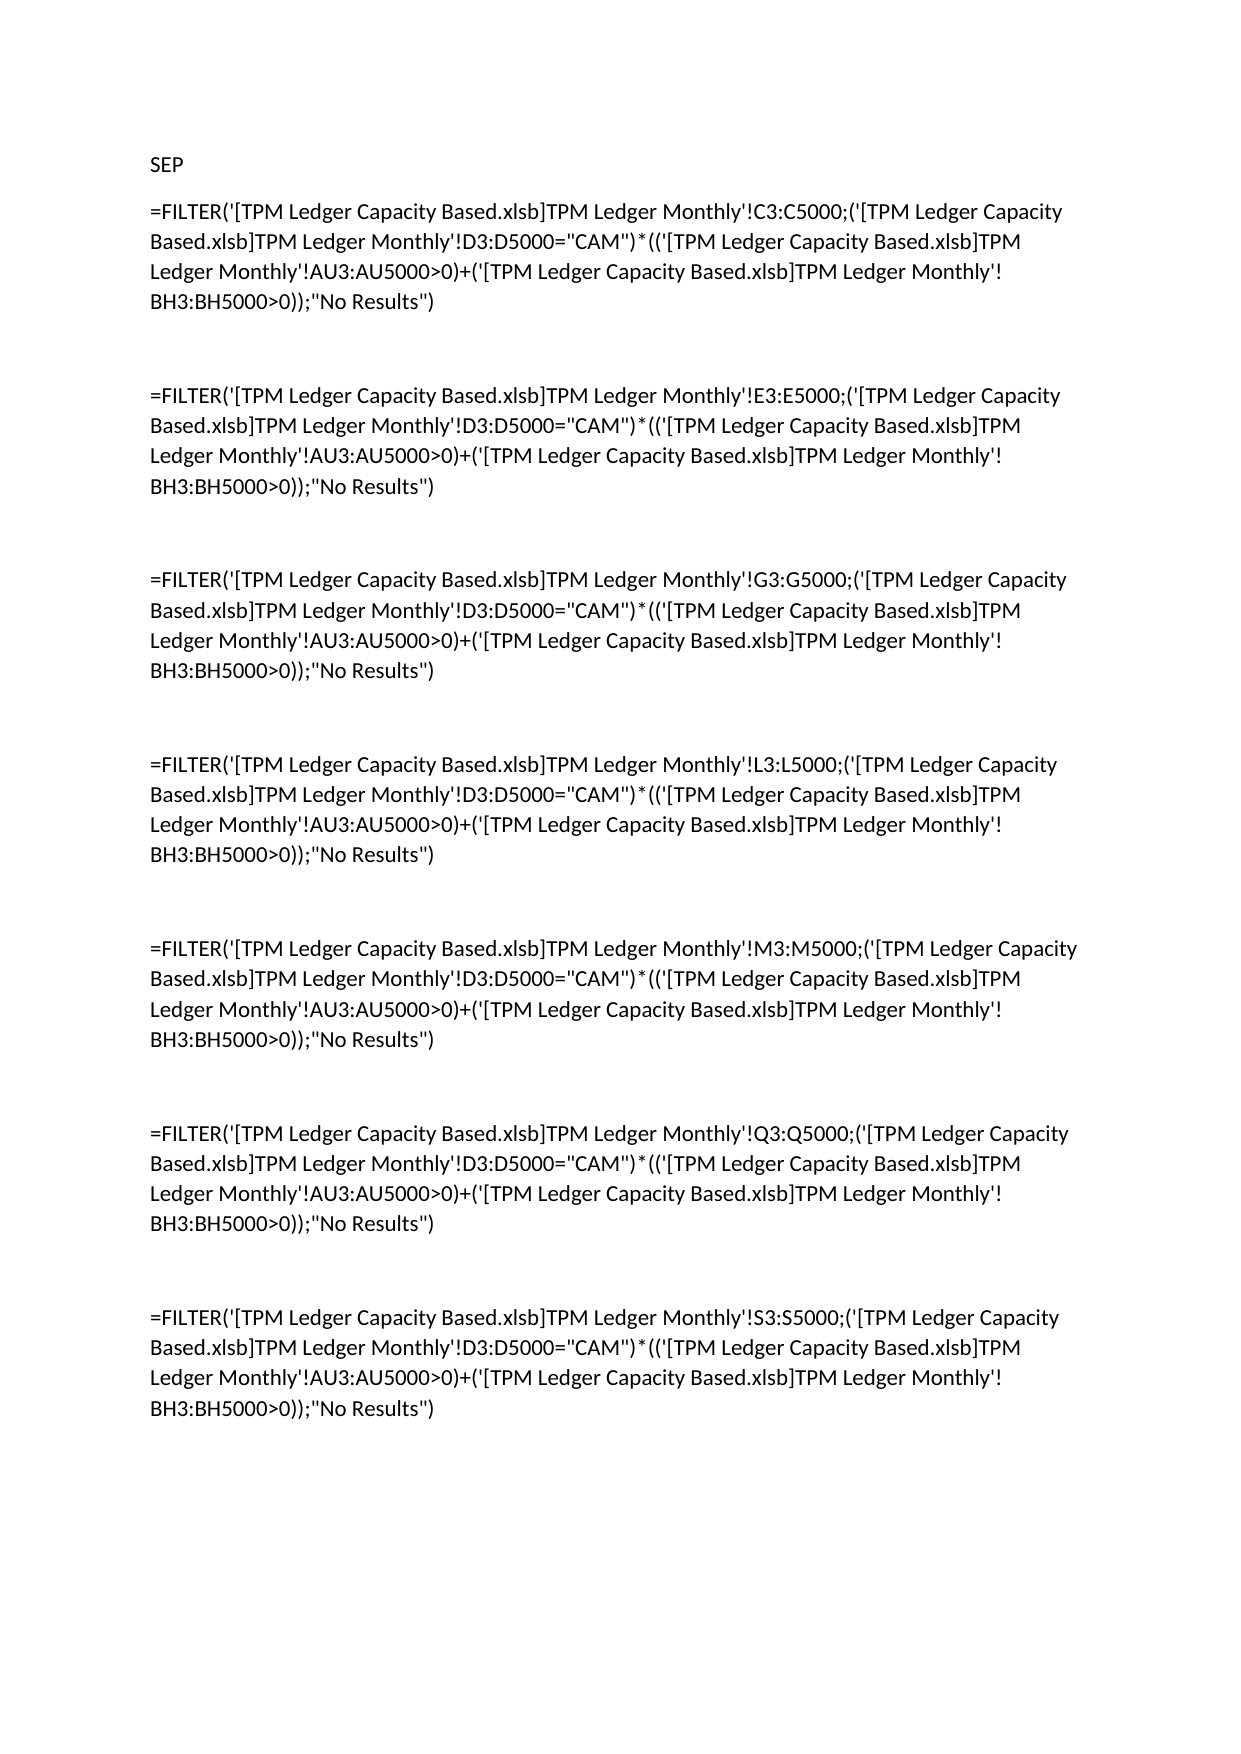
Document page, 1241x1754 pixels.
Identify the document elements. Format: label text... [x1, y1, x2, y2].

text =FILTER('[TPM Ledger Capacity Based.xlsb]TPM Ledger Monthly'!G3:G5000;('[TPM Ledger Capacity Based.xlsb]TPM Ledger Monthly'!D3:D5000="CAM")*(('[TPM Ledger Capacity Based.xlsb]TPM Ledger Monthly'!AU3:AU5000>0)+('[TPM Ledger Capacity Based.xlsb]TPM Ledger Monthly'!BH3:BH5000>0));"No Results") [150, 566, 1090, 684]
text =FILTER('[TPM Ledger Capacity Based.xlsb]TPM Ledger Monthly'!E3:E5000;('[TPM Ledger Capacity Based.xlsb]TPM Ledger Monthly'!D3:D5000="CAM")*(('[TPM Ledger Capacity Based.xlsb]TPM Ledger Monthly'!AU3:AU5000>0)+('[TPM Ledger Capacity Based.xlsb]TPM Ledger Monthly'!BH3:BH5000>0));"No Results") [150, 381, 1090, 500]
text =FILTER('[TPM Ledger Capacity Based.xlsb]TPM Ledger Monthly'!C3:C5000;('[TPM Ledger Capacity Based.xlsb]TPM Ledger Monthly'!D3:D5000="CAM")*(('[TPM Ledger Capacity Based.xlsb]TPM Ledger Monthly'!AU3:AU5000>0)+('[TPM Ledger Capacity Based.xlsb]TPM Ledger Monthly'!BH3:BH5000>0));"No Results") [150, 197, 1090, 316]
text SEP [150, 150, 1090, 178]
text =FILTER('[TPM Ledger Capacity Based.xlsb]TPM Ledger Monthly'!S3:S5000;('[TPM Ledger Capacity Based.xlsb]TPM Ledger Monthly'!D3:D5000="CAM")*(('[TPM Ledger Capacity Based.xlsb]TPM Ledger Monthly'!AU3:AU5000>0)+('[TPM Ledger Capacity Based.xlsb]TPM Ledger Monthly'!BH3:BH5000>0));"No Results") [150, 1303, 1090, 1422]
text =FILTER('[TPM Ledger Capacity Based.xlsb]TPM Ledger Monthly'!M3:M5000;('[TPM Ledger Capacity Based.xlsb]TPM Ledger Monthly'!D3:D5000="CAM")*(('[TPM Ledger Capacity Based.xlsb]TPM Ledger Monthly'!AU3:AU5000>0)+('[TPM Ledger Capacity Based.xlsb]TPM Ledger Monthly'!BH3:BH5000>0));"No Results") [150, 934, 1090, 1053]
text =FILTER('[TPM Ledger Capacity Based.xlsb]TPM Ledger Monthly'!L3:L5000;('[TPM Ledger Capacity Based.xlsb]TPM Ledger Monthly'!D3:D5000="CAM")*(('[TPM Ledger Capacity Based.xlsb]TPM Ledger Monthly'!AU3:AU5000>0)+('[TPM Ledger Capacity Based.xlsb]TPM Ledger Monthly'!BH3:BH5000>0));"No Results") [150, 750, 1090, 869]
text =FILTER('[TPM Ledger Capacity Based.xlsb]TPM Ledger Monthly'!Q3:Q5000;('[TPM Ledger Capacity Based.xlsb]TPM Ledger Monthly'!D3:D5000="CAM")*(('[TPM Ledger Capacity Based.xlsb]TPM Ledger Monthly'!AU3:AU5000>0)+('[TPM Ledger Capacity Based.xlsb]TPM Ledger Monthly'!BH3:BH5000>0));"No Results") [150, 1119, 1090, 1237]
